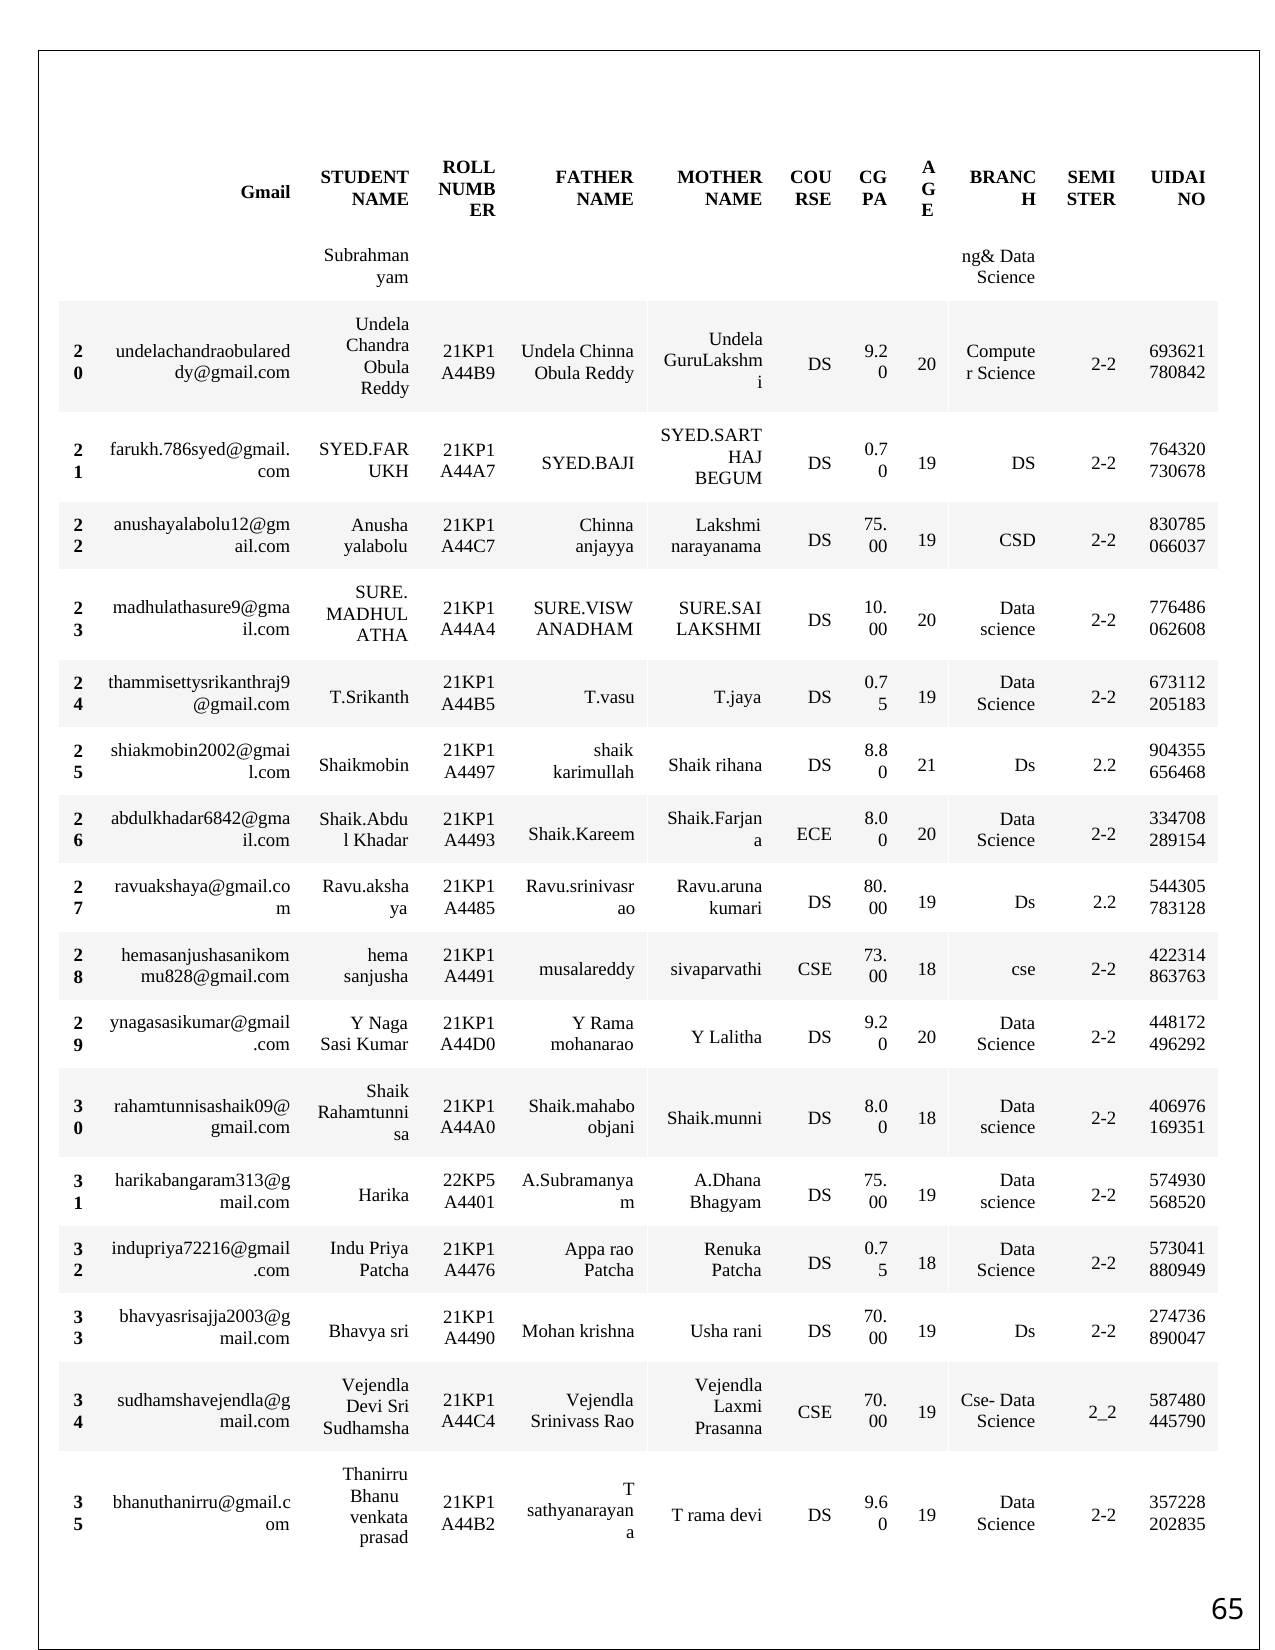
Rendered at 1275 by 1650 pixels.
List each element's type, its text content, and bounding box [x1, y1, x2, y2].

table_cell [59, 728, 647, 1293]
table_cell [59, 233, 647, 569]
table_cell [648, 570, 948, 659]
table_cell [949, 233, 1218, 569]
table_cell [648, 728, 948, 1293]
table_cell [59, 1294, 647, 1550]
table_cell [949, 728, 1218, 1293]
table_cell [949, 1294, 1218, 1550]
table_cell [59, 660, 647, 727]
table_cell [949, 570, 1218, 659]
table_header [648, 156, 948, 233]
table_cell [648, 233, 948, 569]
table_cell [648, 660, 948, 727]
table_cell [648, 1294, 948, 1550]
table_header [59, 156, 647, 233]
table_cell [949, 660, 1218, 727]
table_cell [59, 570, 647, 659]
text 65 [39, 1589, 1244, 1628]
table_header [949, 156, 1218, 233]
